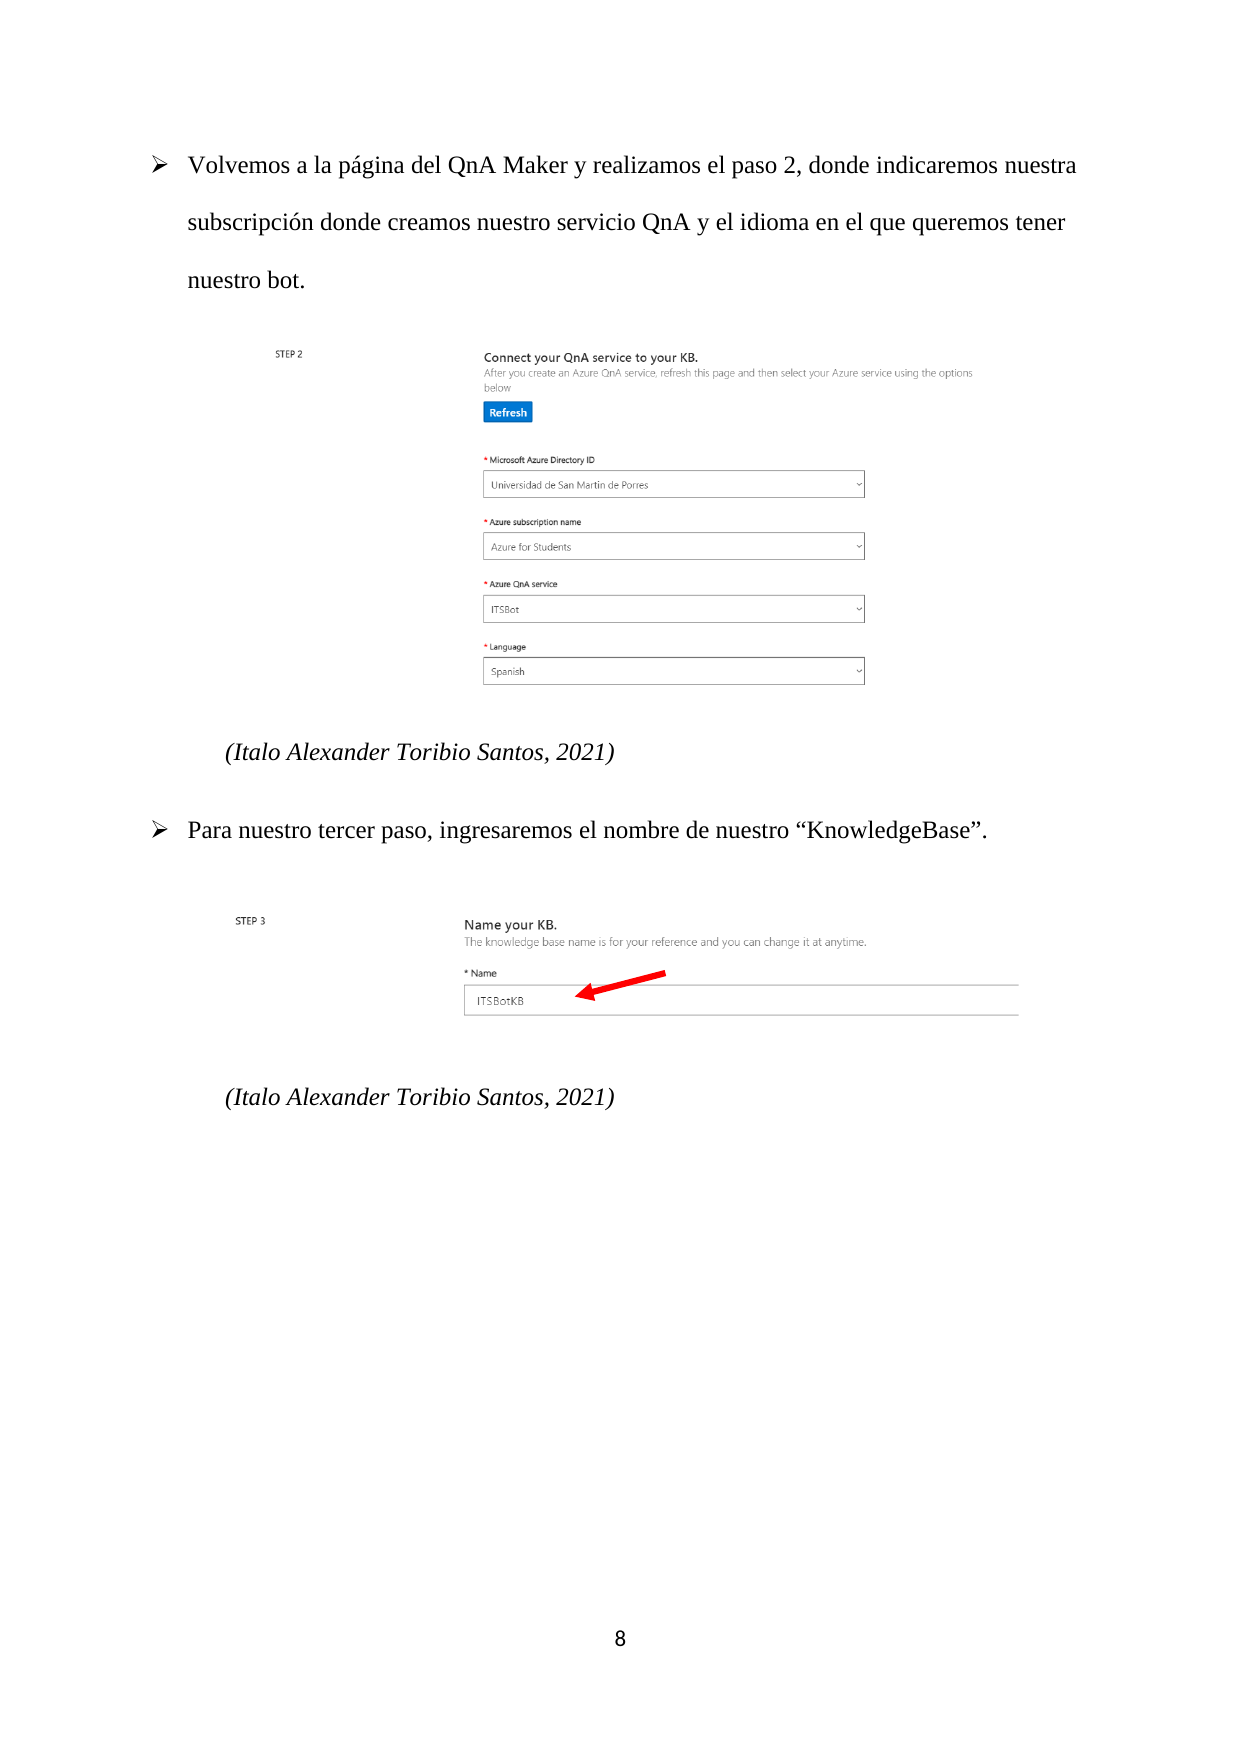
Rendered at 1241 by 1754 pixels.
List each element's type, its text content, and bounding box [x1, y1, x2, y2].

picture [221, 885, 1019, 1037]
list Para nuestro tercer paso, ingresaremos el nombre de nuestro “KnowledgeBase”. [150, 815, 1090, 844]
picture [262, 331, 978, 699]
list Volvemos a la página del QnA Maker y realizamos el paso 2, donde indicaremos nuestra subscripción donde creamos nuestro servicio QnA y el idioma en el que queremos tener nuestro bot. [150, 150, 1090, 294]
text (Italo Alexander Toribio Santos, 2021) [187, 737, 1090, 765]
text (Italo Alexander Toribio Santos, 2021) [187, 1082, 1090, 1111]
